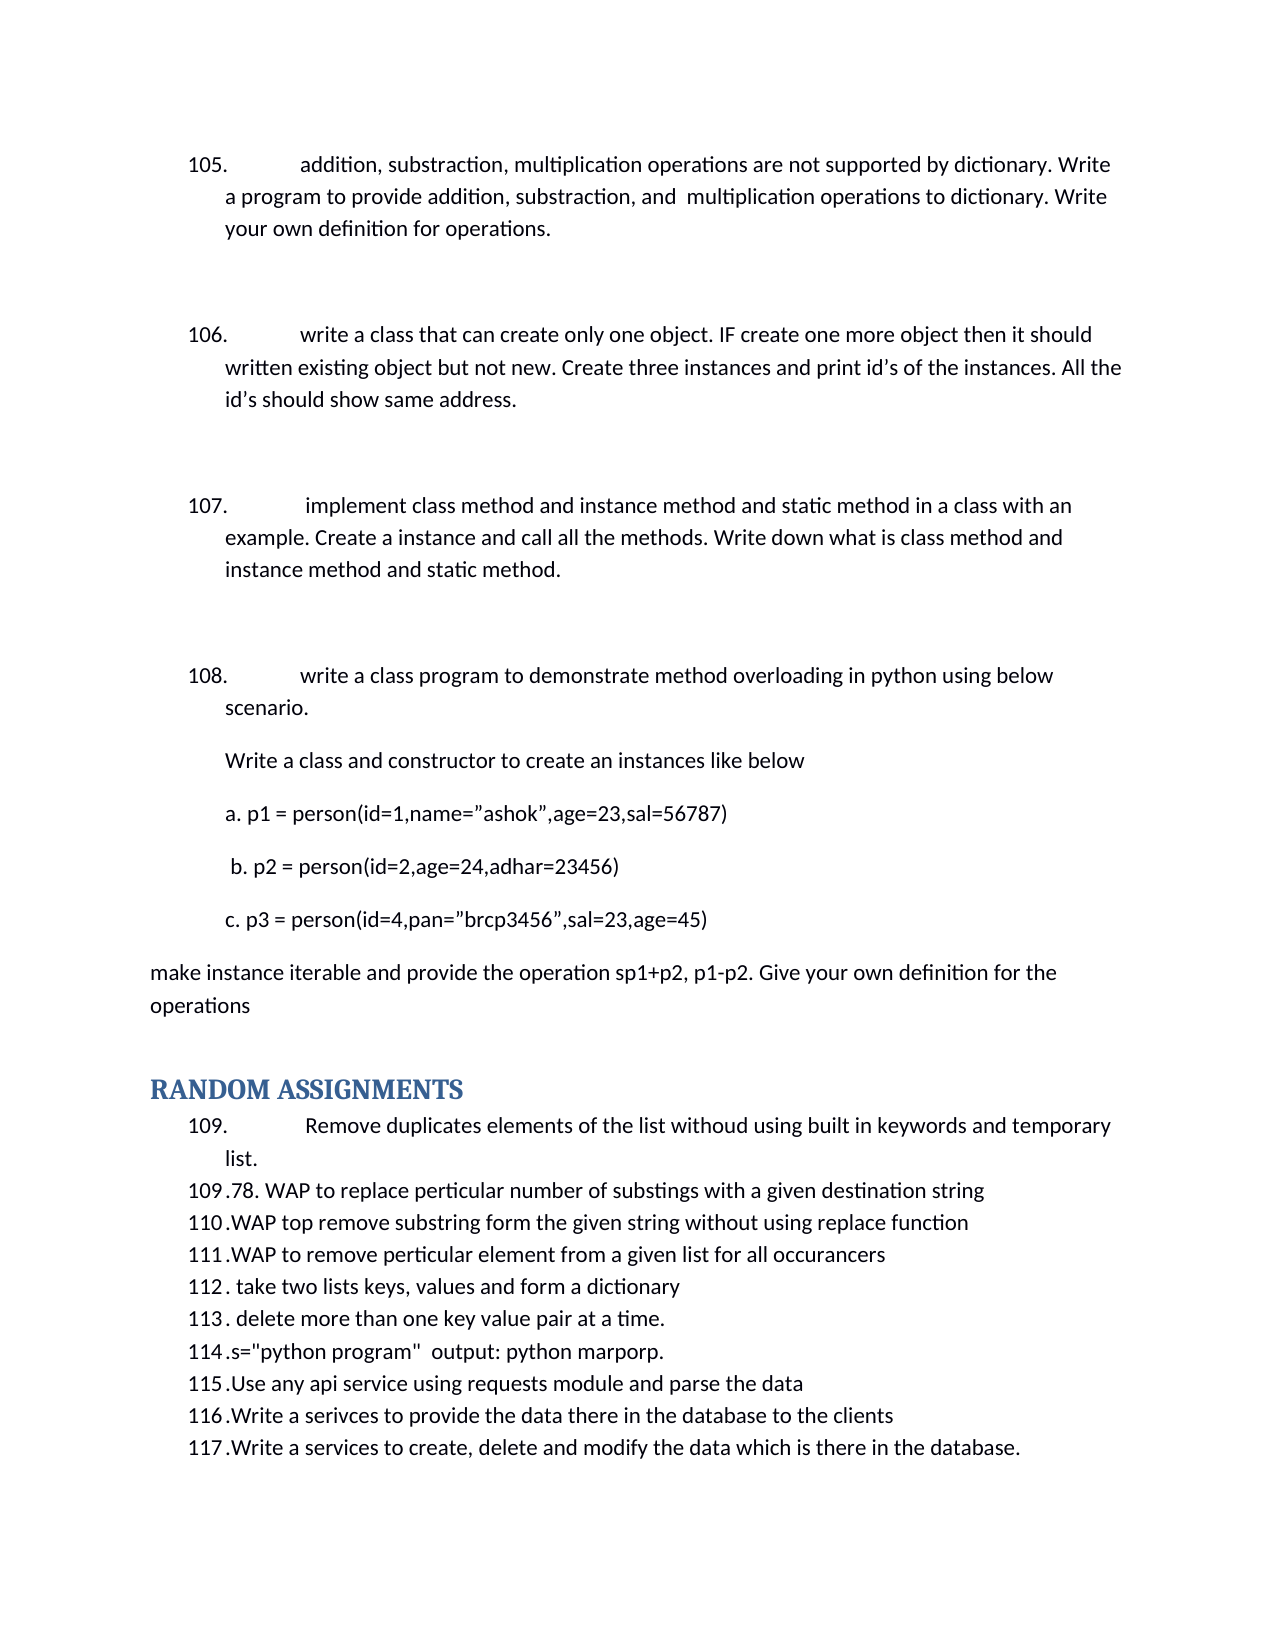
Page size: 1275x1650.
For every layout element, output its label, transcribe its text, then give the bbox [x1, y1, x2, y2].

list .Write a services to create, delete and modify the data which is there in the database. [187, 1433, 1125, 1461]
list . delete more than one key value pair at a time. [187, 1304, 1125, 1333]
list addition, substraction, multiplication operations are not supported by dictionary. Write a program to provide addition, substraction, and multiplication operations to dictionary. Write your own definition for operations. [187, 150, 1125, 242]
list write a class that can create only one object. IF create one more object then it should written existing object but not new. Create three instances and print id’s of the instances. All the id’s should show same address. [187, 320, 1125, 413]
text a. p1 = person(id=1,name=”ashok”,age=23,sal=56787) [150, 799, 1125, 827]
list .WAP top remove substring form the given string without using replace function [187, 1208, 1125, 1236]
text c. p3 = person(id=4,pan=”brcp3456”,sal=23,age=45) [150, 906, 1125, 933]
list Remove duplicates elements of the list withoud using built in keywords and temporary list. [187, 1111, 1125, 1172]
text make instance iterable and provide the operation sp1+p2, p1-p2. Give your own definition for the operations [150, 958, 1125, 1019]
subtitle RANDOM ASSIGNMENTS [150, 1073, 1125, 1106]
list write a class program to demonstrate method overloading in python using below scenario. [187, 661, 1125, 721]
list .s="python program" output: python marporp. [187, 1337, 1125, 1365]
list .Use any api service using requests module and parse the data [187, 1369, 1125, 1397]
list implement class method and instance method and static method in a class with an example. Create a instance and call all the methods. Write down what is class method and instance method and static method. [187, 491, 1125, 583]
list .Write a serivces to provide the data there in the database to the clients [187, 1401, 1125, 1429]
list . take two lists keys, values and form a dictionary [187, 1272, 1125, 1300]
text b. p2 = person(id=2,age=24,adhar=23456) [150, 852, 1125, 881]
text Write a class and constructor to create an instances like below [150, 746, 1125, 774]
list .WAP to remove perticular element from a given list for all occurancers [187, 1240, 1125, 1268]
list .78. WAP to replace perticular number of substings with a given destination string [187, 1176, 1125, 1204]
